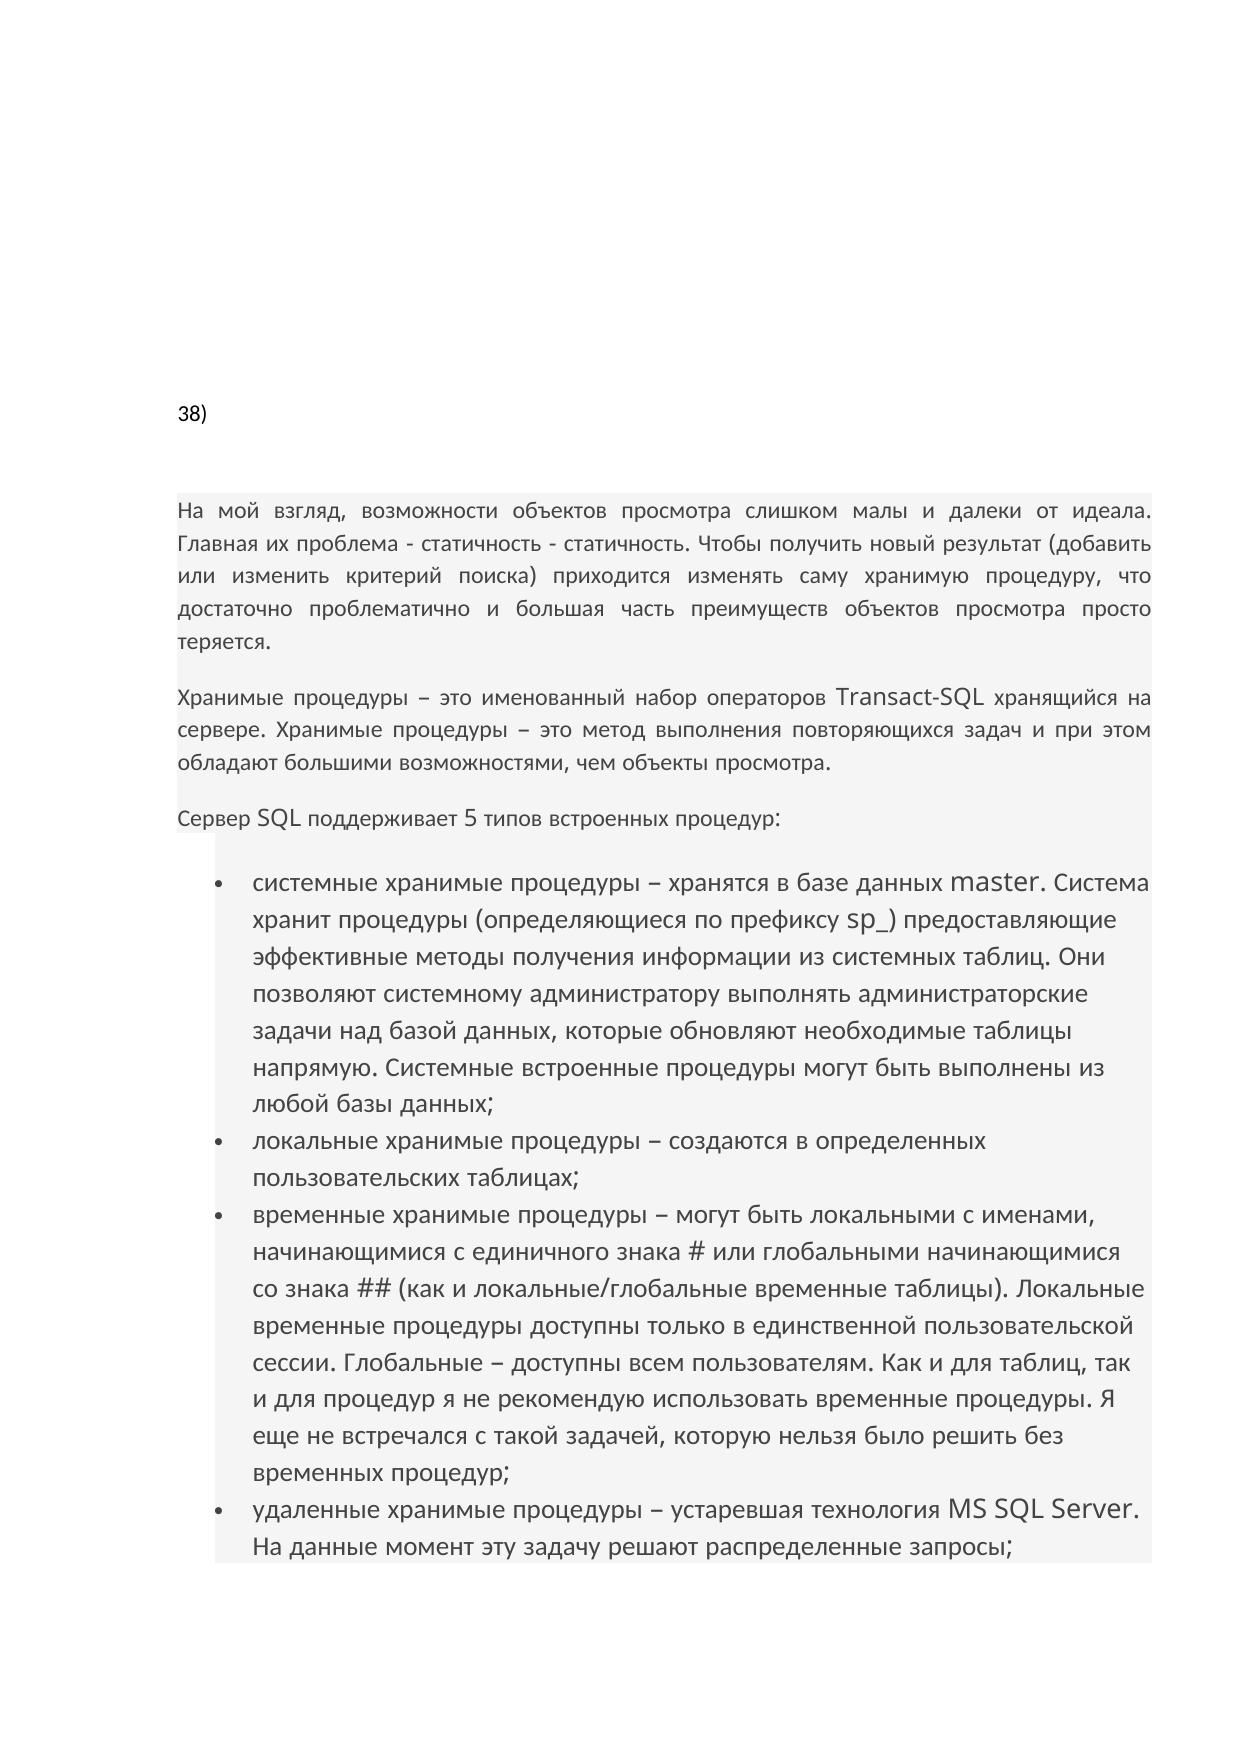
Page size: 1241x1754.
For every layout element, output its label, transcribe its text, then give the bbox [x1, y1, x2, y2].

text На мой взгляд, возможности объектов просмотра слишком малы и далеки от идеала. Главная их проблема - статичность - статичность. Чтобы получить новый результат (добавить или изменить критерий поиска) приходится изменять саму хранимую процедуру, что достаточно проблематично и большая часть преимуществ объектов просмотра просто теряется. [177, 493, 1152, 656]
list системные хранимые процедуры – хранятся в базе данных master. Система хранит процедуры (определяющиеся по префиксу sp_) предоставляющие эффективные методы получения информации из системных таблиц. Они позволяют системному администратору выполнять администраторские задачи над базой данных, которые обновляют необходимые таблицы напрямую. Системные встроенные процедуры могут быть выполнены из любой базы данных; [215, 863, 1152, 1121]
text Хранимые процедуры – это именованный набор операторов Transact-SQL хранящийся на сервере. Хранимые процедуры – это метод выполнения повторяющихся задач и при этом обладают большими возможностями, чем объекты просмотра. [177, 679, 1152, 777]
text Сервер SQL поддерживает 5 типов встроенных процедур: [177, 801, 1152, 833]
list удаленные хранимые процедуры – устаревшая технология MS SQL Server. На данные момент эту задачу решают распределенные запросы; [215, 1489, 1152, 1563]
list локальные хранимые процедуры – создаются в определенных пользовательских таблицах; [215, 1121, 1152, 1194]
text 38) [177, 399, 1152, 427]
list временные хранимые процедуры – могут быть локальными с именами, начинающимися с единичного знака # или глобальными начинающимися со знака ## (как и локальные/глобальные временные таблицы). Локальные временные процедуры доступны только в единственной пользовательской сессии. Глобальные – доступны всем пользователям. Как и для таблиц, так и для процедур я не рекомендую использовать временные процедуры. Я еще не встречался с такой задачей, которую нельзя было решить без временных процедур; [215, 1194, 1152, 1489]
